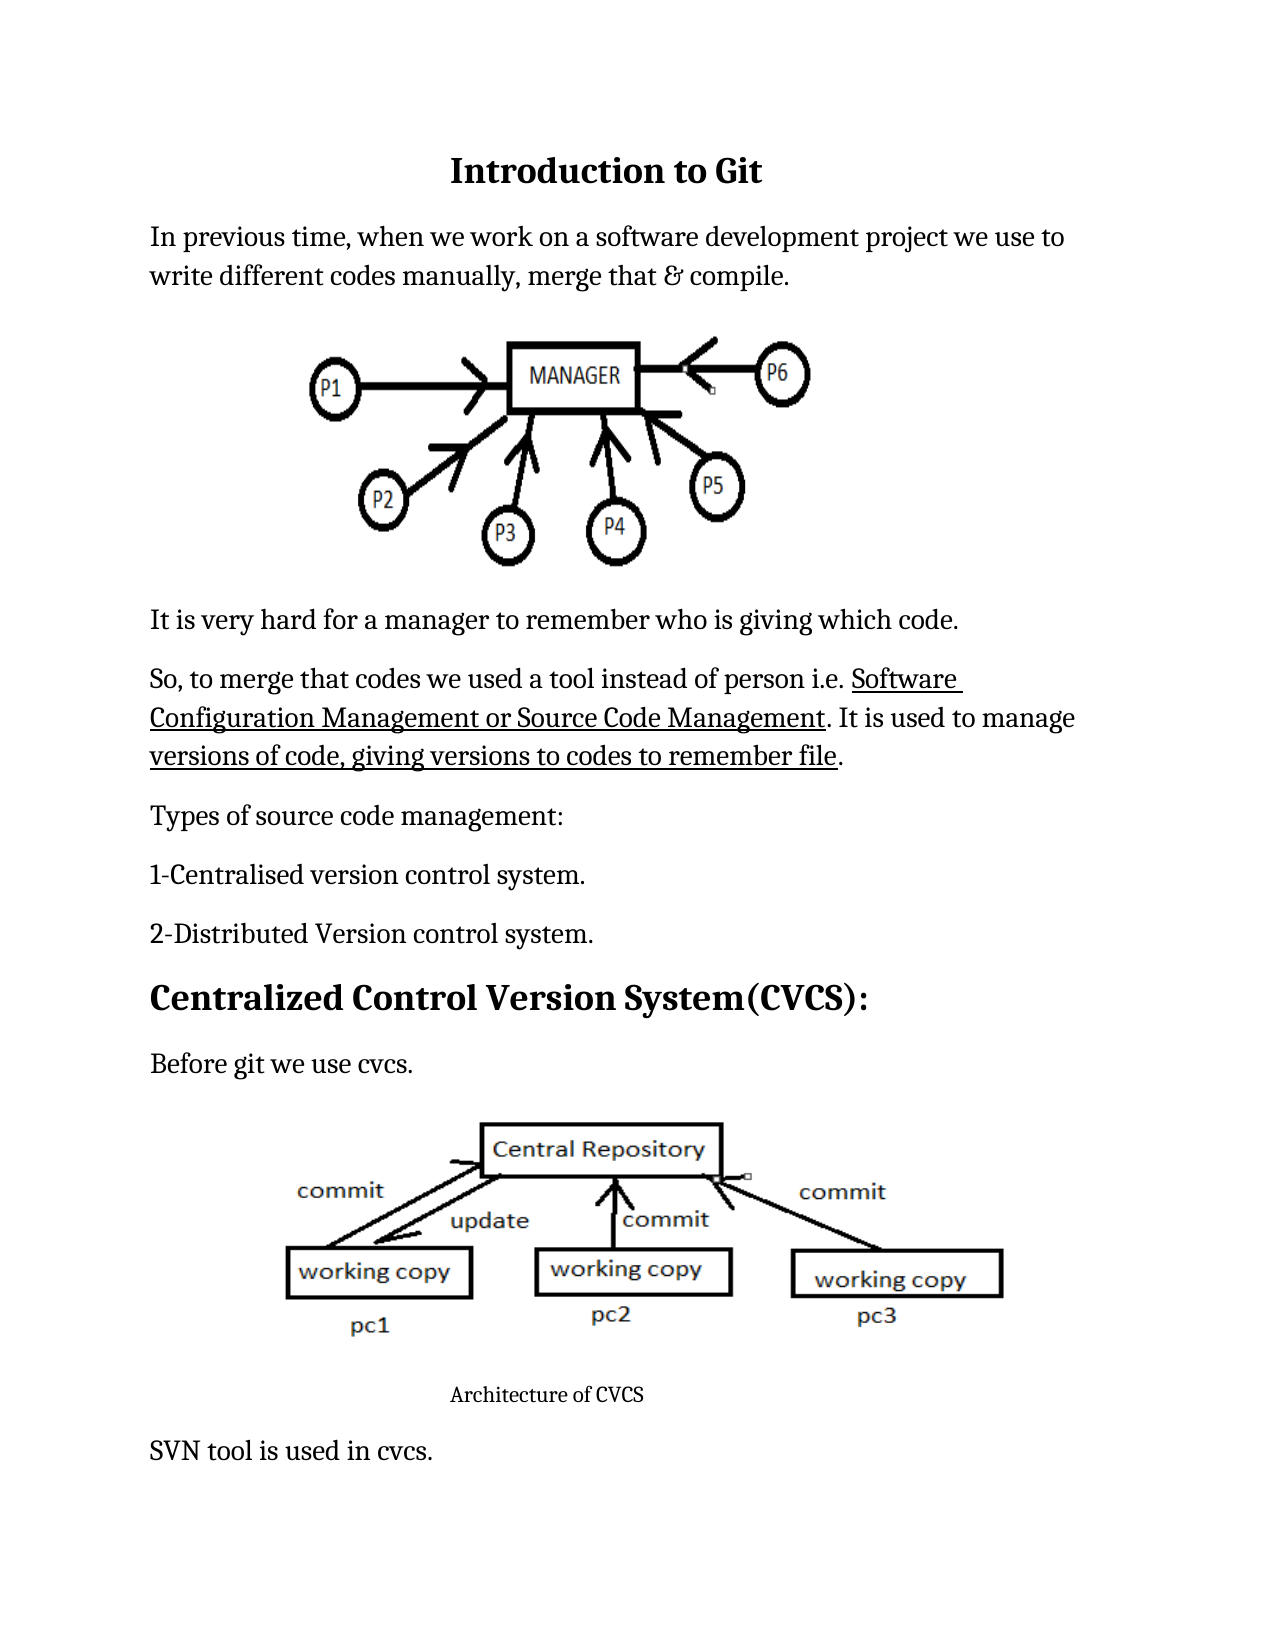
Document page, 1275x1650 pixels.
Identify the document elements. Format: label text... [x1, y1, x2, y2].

text Centralized Control Version System(CVCS): [150, 977, 1125, 1020]
text SVN tool is used in cvcs. [150, 1434, 1125, 1467]
text Before git we use cvcs. [150, 1047, 1125, 1081]
picture [225, 1106, 1057, 1356]
text It is very hard for a manager to remember who is giving which code. [150, 603, 1125, 637]
text 1-Centralised version control system. [150, 858, 1125, 892]
text In previous time, when we work on a software development project we use to write different codes manually, merge that & compile. [150, 220, 1125, 292]
text Types of source code management: [150, 799, 1125, 832]
text 2-Distributed Version control system. [150, 918, 1125, 951]
text Architecture of CVCS [150, 1381, 1125, 1408]
text So, to merge that codes we used a tool instead of person i.e. Software Configuration Management or Source Code Management. It is used to manage versions of code, giving versions to codes to remember file. [150, 662, 1125, 773]
picture [300, 318, 839, 579]
text Introduction to Git [375, 150, 1125, 193]
